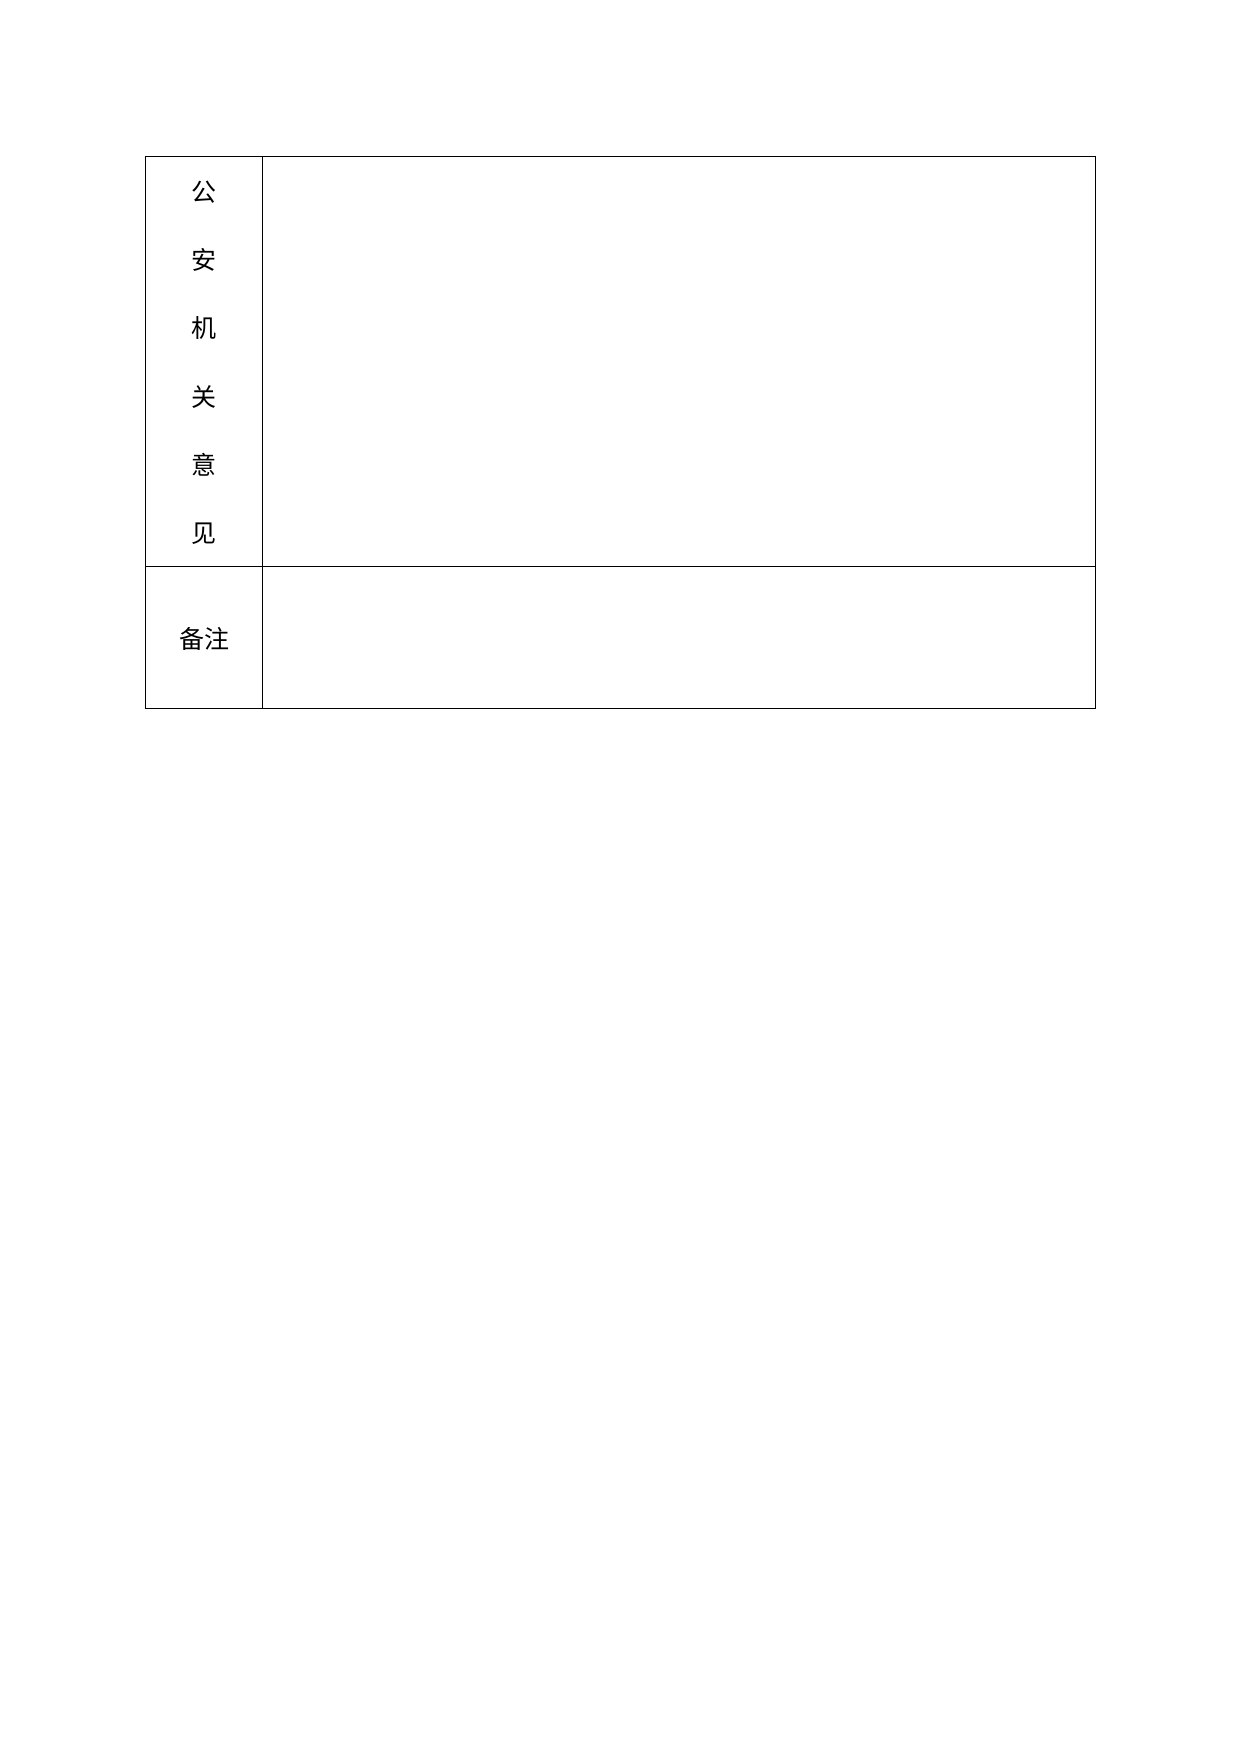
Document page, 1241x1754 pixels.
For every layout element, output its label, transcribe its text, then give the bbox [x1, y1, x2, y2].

table_cell 公 安 机 关 意 见 [146, 157, 262, 566]
table_cell [263, 567, 1095, 708]
table_cell [263, 157, 1095, 566]
table_cell 备注 [146, 567, 262, 708]
